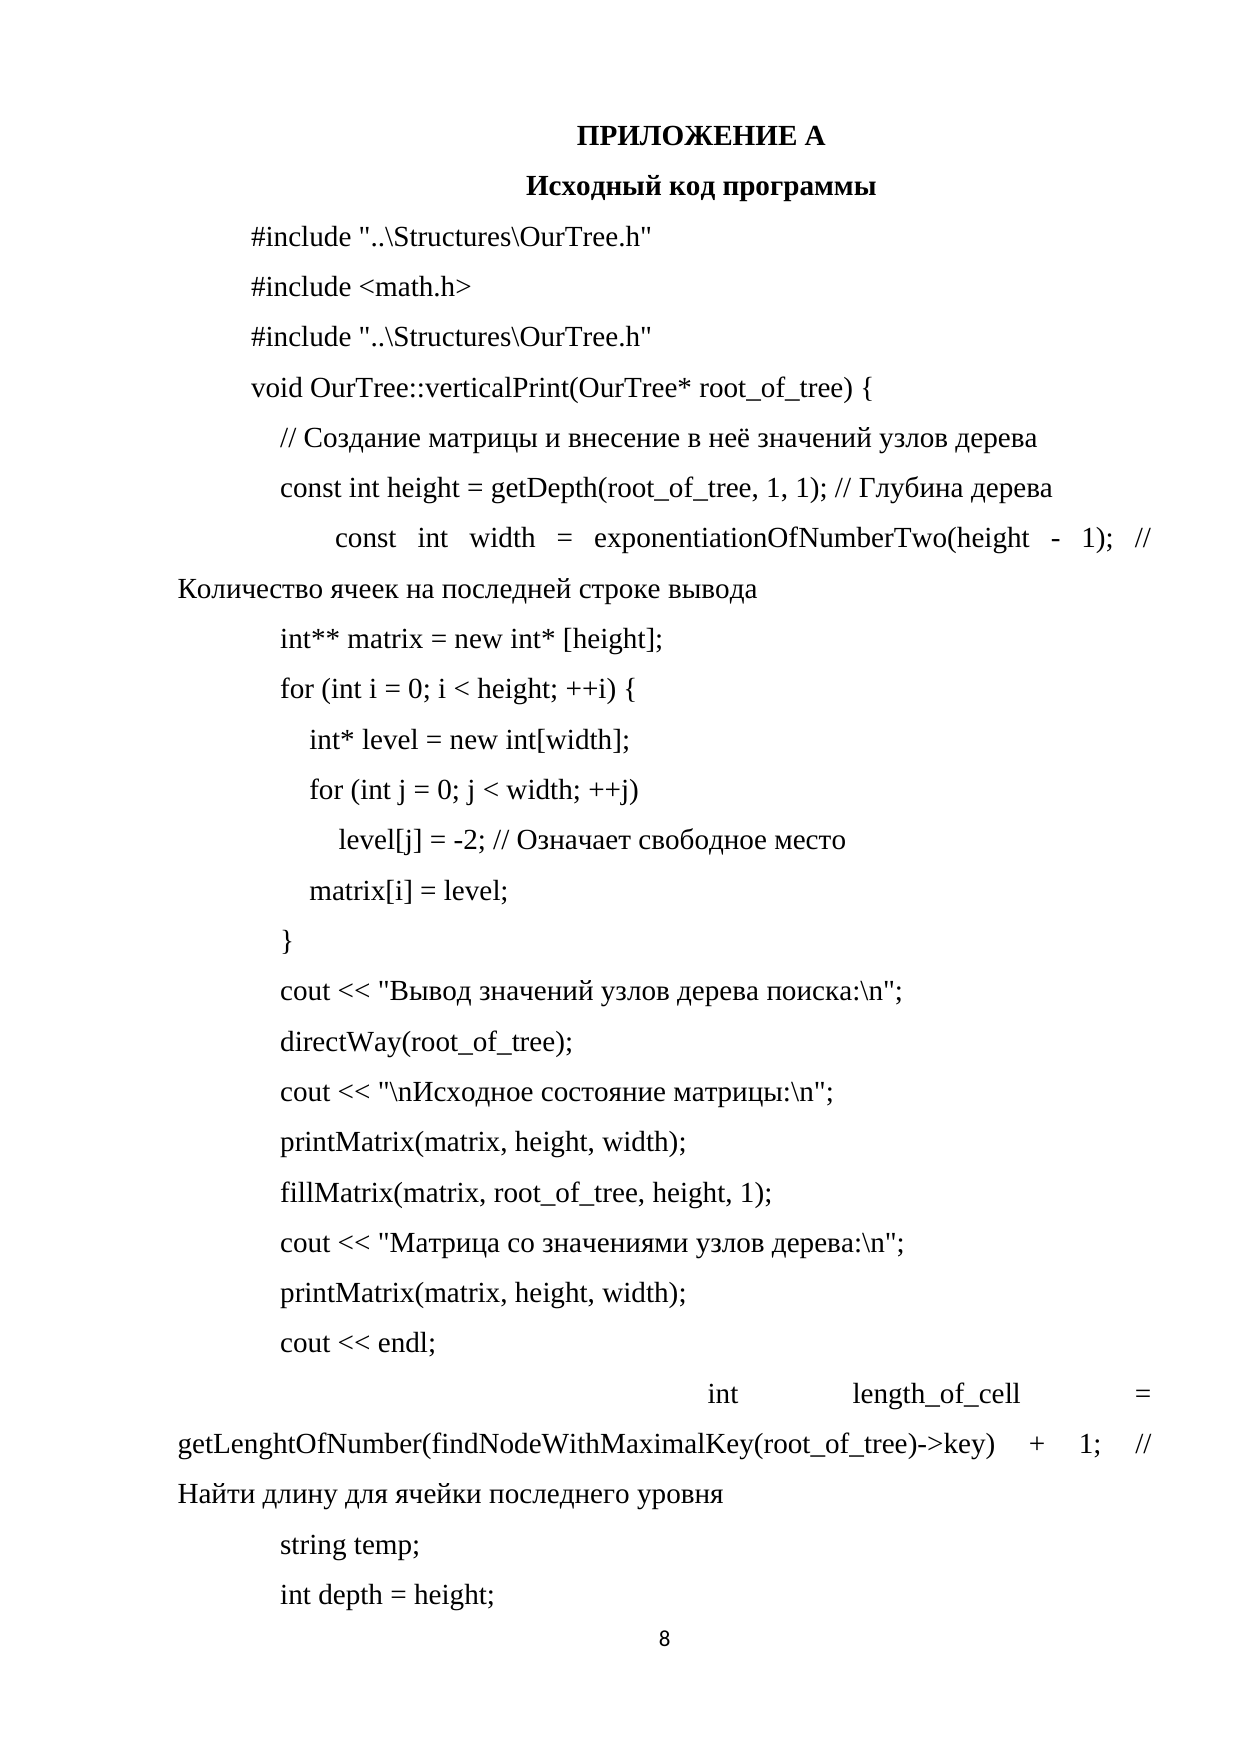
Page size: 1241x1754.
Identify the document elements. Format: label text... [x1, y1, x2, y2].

text cout << "Вывод значений узлов дерева поиска:\n"; [177, 973, 1152, 1007]
text printMatrix(matrix, height, width); [177, 1275, 1152, 1309]
text int** matrix = new int* [height]; [177, 621, 1152, 655]
text cout << "\nИсходное состояние матрицы:\n"; [177, 1074, 1152, 1108]
text const int height = getDepth(root_of_tree, 1, 1); // Глубина дерева [177, 470, 1152, 504]
text for (int i = 0; i < height; ++i) { [177, 672, 1152, 705]
text fillMatrix(matrix, root_of_tree, height, 1); [177, 1175, 1152, 1208]
text int depth = height; [177, 1577, 1152, 1611]
text printMatrix(matrix, height, width); [177, 1124, 1152, 1158]
text #include <math.h> [177, 269, 1152, 303]
text ПРИЛОЖЕНИЕ А [177, 118, 1152, 152]
text const int width = exponentiationOfNumberTwo(height - 1); // Количество ячеек на последней строке вывода [177, 521, 1152, 604]
text int length_of_cell = getLenghtOfNumber(findNodeWithMaximalKey(root_of_tree)->key) + 1; // Найти длину для ячейки последнего уровня [177, 1376, 1152, 1510]
text #include "..\Structures\OurTree.h" [177, 219, 1152, 252]
text void OurTree::verticalPrint(OurTree* root_of_tree) { [177, 370, 1152, 403]
text } [177, 923, 1152, 957]
text level[j] = -2; // Означает свободное место [177, 822, 1152, 856]
text // Создание матрицы и внесение в неё значений узлов дерева [177, 420, 1152, 453]
text cout << endl; [177, 1326, 1152, 1359]
text directWay(root_of_tree); [177, 1024, 1152, 1057]
text for (int j = 0; j < width; ++j) [177, 772, 1152, 806]
text #include "..\Structures\OurTree.h" [177, 319, 1152, 353]
text string temp; [177, 1527, 1152, 1560]
text Исходный код программы [177, 168, 1152, 202]
text int* level = new int[width]; [177, 722, 1152, 755]
text cout << "Матрица со значениями узлов дерева:\n"; [177, 1225, 1152, 1258]
text matrix[i] = level; [177, 873, 1152, 906]
